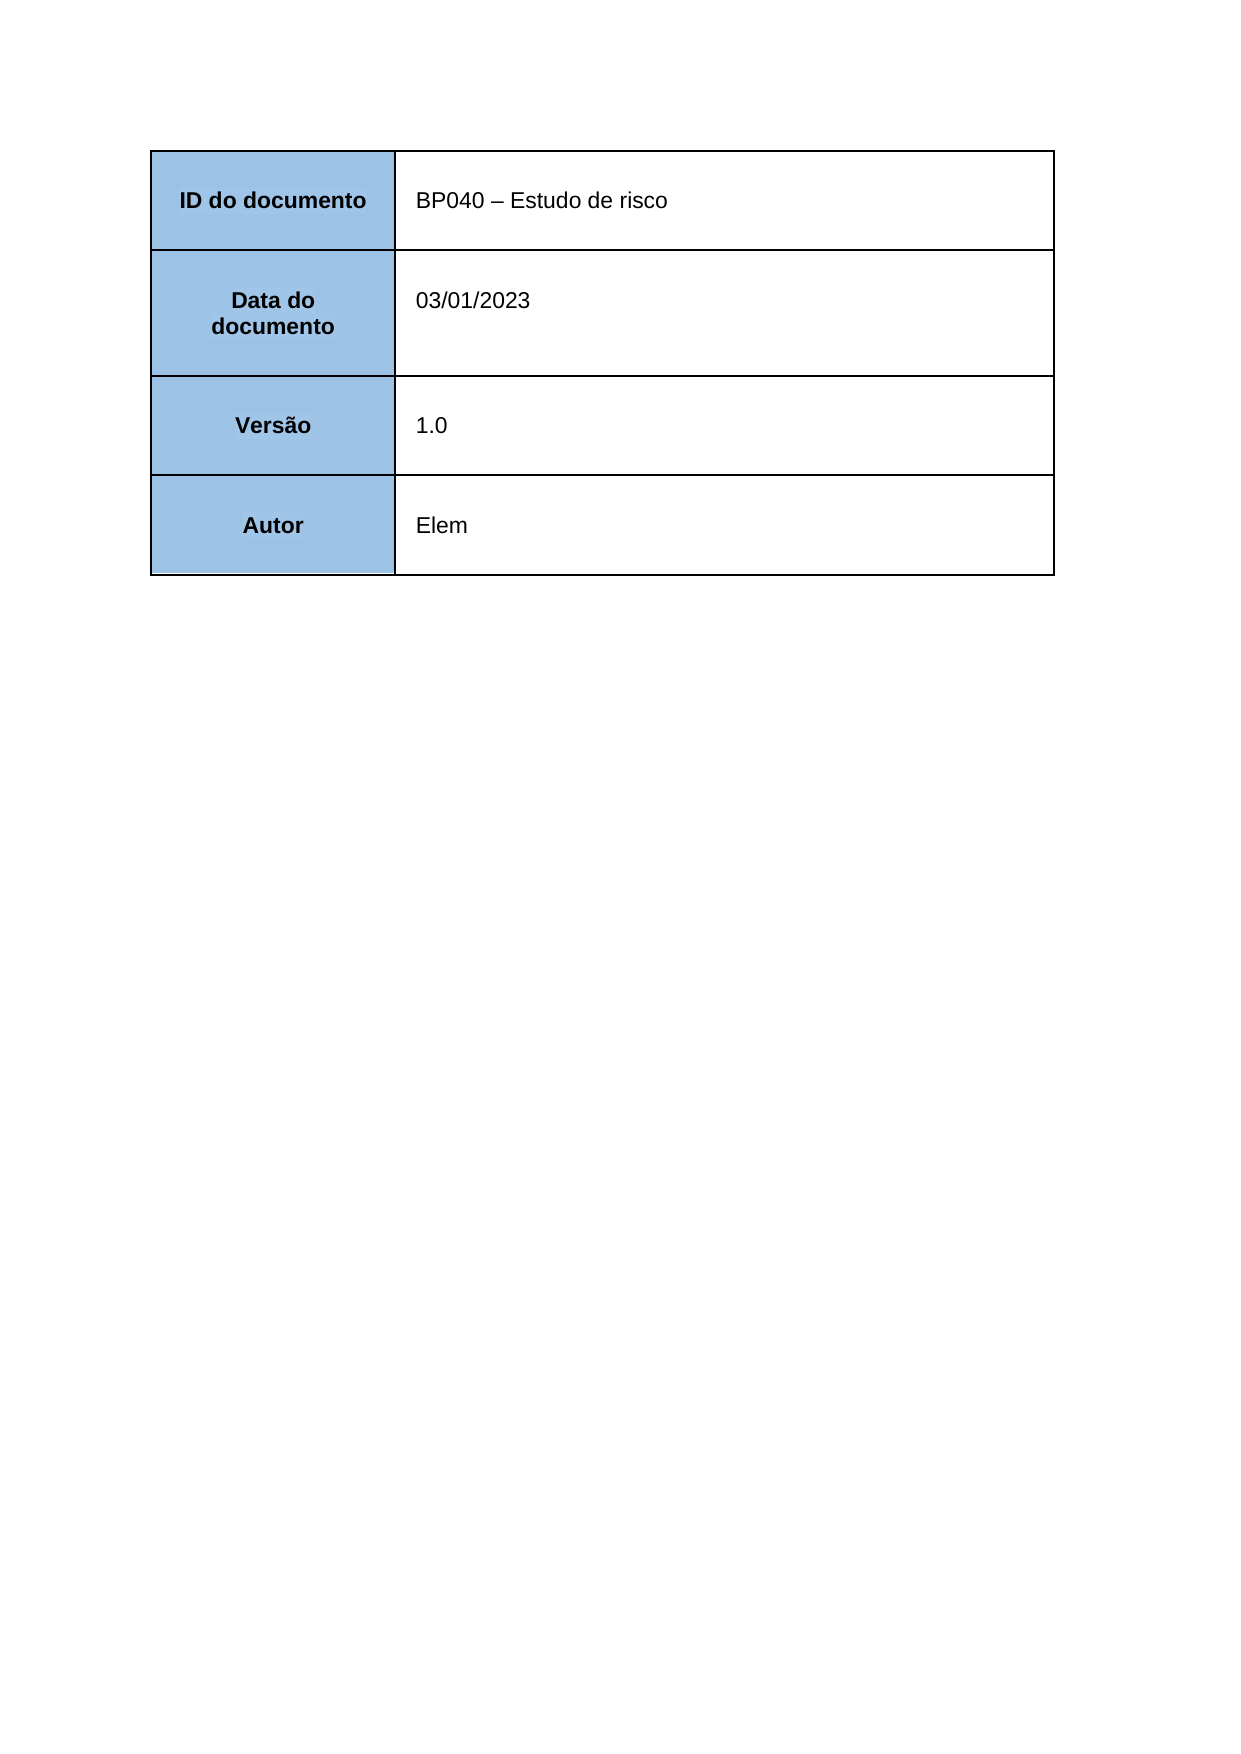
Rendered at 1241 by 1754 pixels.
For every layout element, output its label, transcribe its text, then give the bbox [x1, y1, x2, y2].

table_header ID do documento [152, 152, 394, 249]
table_cell Versão [152, 377, 394, 474]
table_header BP040 – Estudo de risco [396, 152, 1053, 249]
table_cell Data do documento [152, 251, 394, 375]
table_cell 03/01/2023 [396, 251, 1053, 375]
table_cell Elem [396, 476, 1053, 573]
table_cell 1.0 [396, 377, 1053, 474]
table_cell Autor [152, 476, 394, 573]
